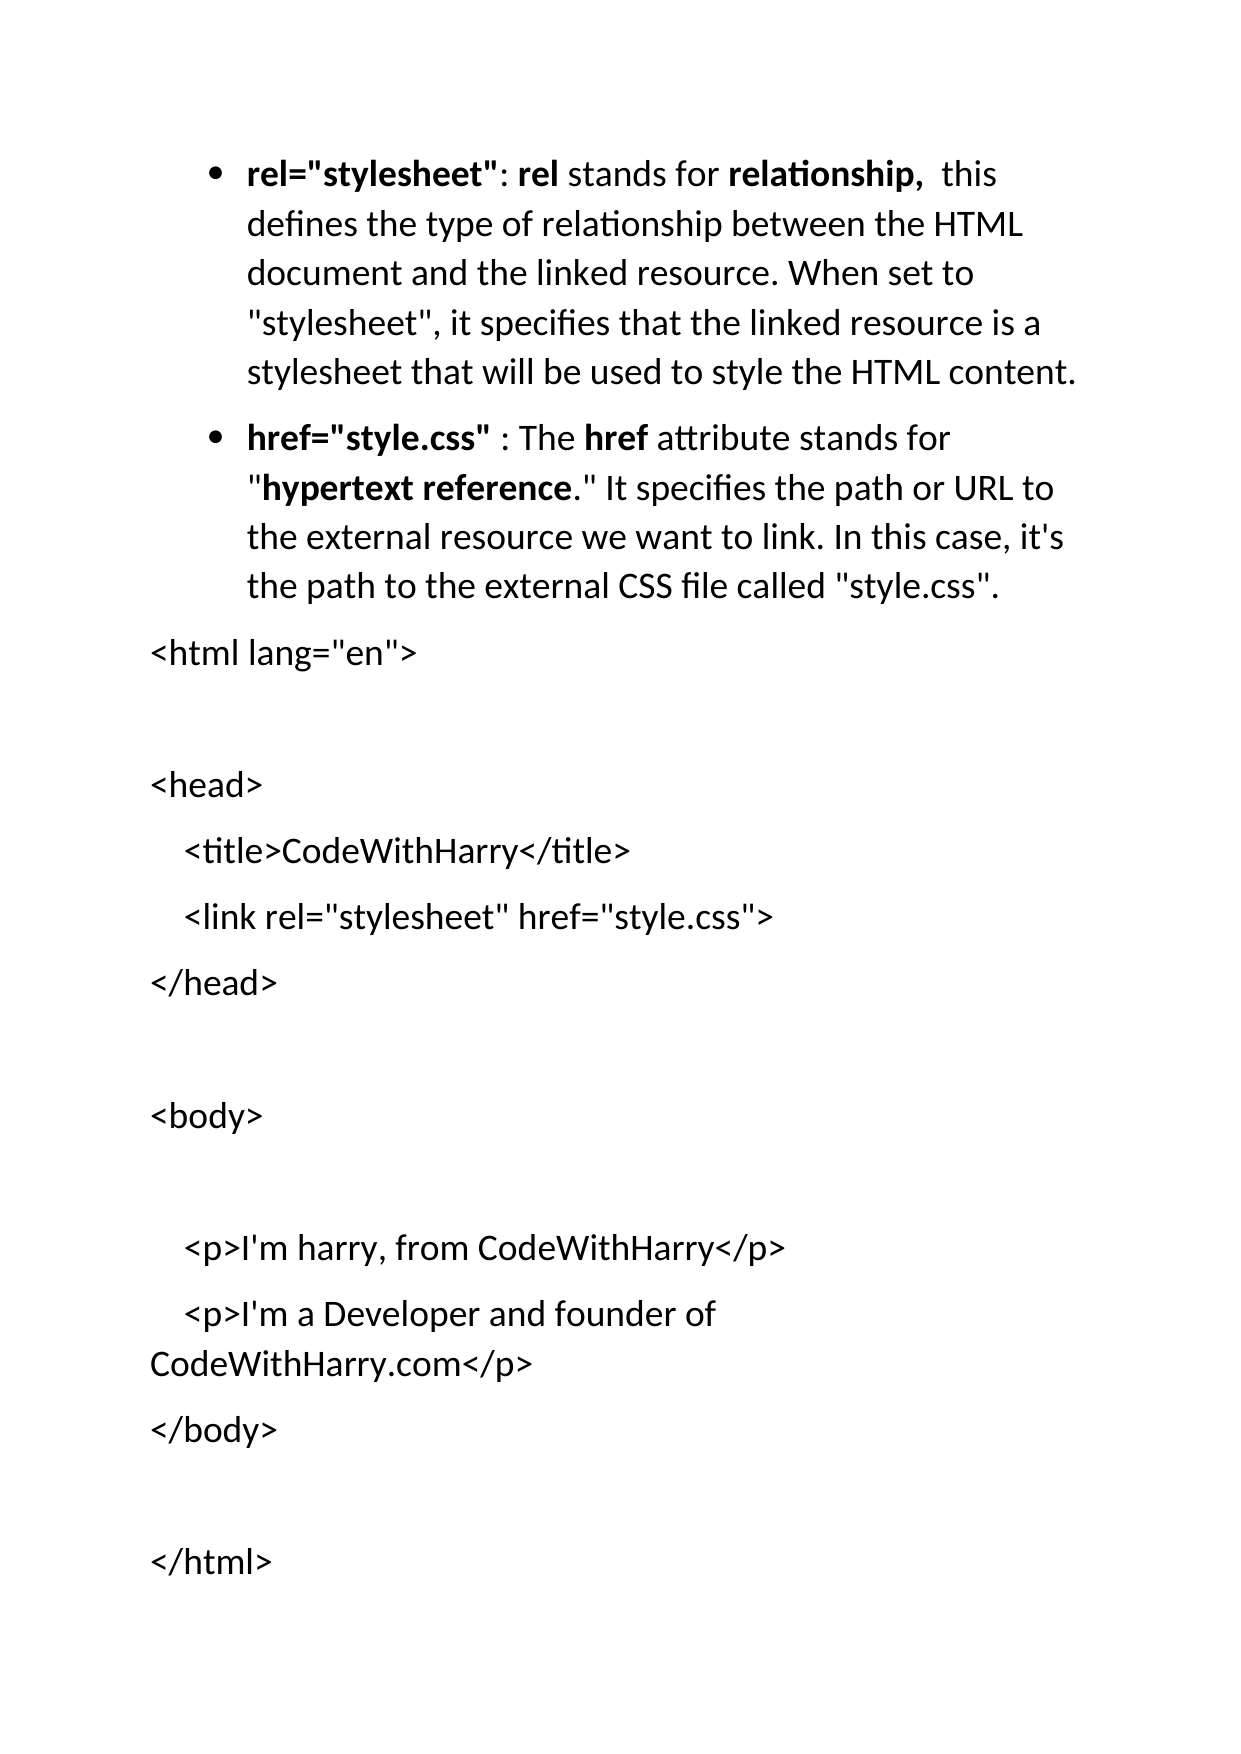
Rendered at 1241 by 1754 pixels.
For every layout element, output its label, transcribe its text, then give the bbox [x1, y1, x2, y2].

list rel="stylesheet": rel stands for relationship, this defines the type of relationship between the HTML document and the linked resource. When set to "stylesheet", it specifies that the linked resource is a stylesheet that will be used to style the HTML content. [209, 150, 1090, 394]
text <p>I'm harry, from CodeWithHarry</p> [150, 1224, 1090, 1270]
text <head> [150, 761, 1090, 807]
text <link rel="stylesheet" href="style.css"> [150, 893, 1090, 939]
list href="style.css" : The href attribute stands for "hypertext reference." It specifies the path or URL to the external resource we want to link. In this case, it's the path to the external CSS file called "style.css". [209, 414, 1090, 608]
text </html> [150, 1538, 1090, 1584]
text </body> [150, 1406, 1090, 1452]
text <p>I'm a Developer and founder of CodeWithHarry.com</p> [150, 1290, 1090, 1385]
text <body> [150, 1092, 1090, 1137]
text <title>CodeWithHarry</title> [150, 827, 1090, 873]
text </head> [150, 959, 1090, 1005]
text <html lang="en"> [150, 629, 1090, 674]
